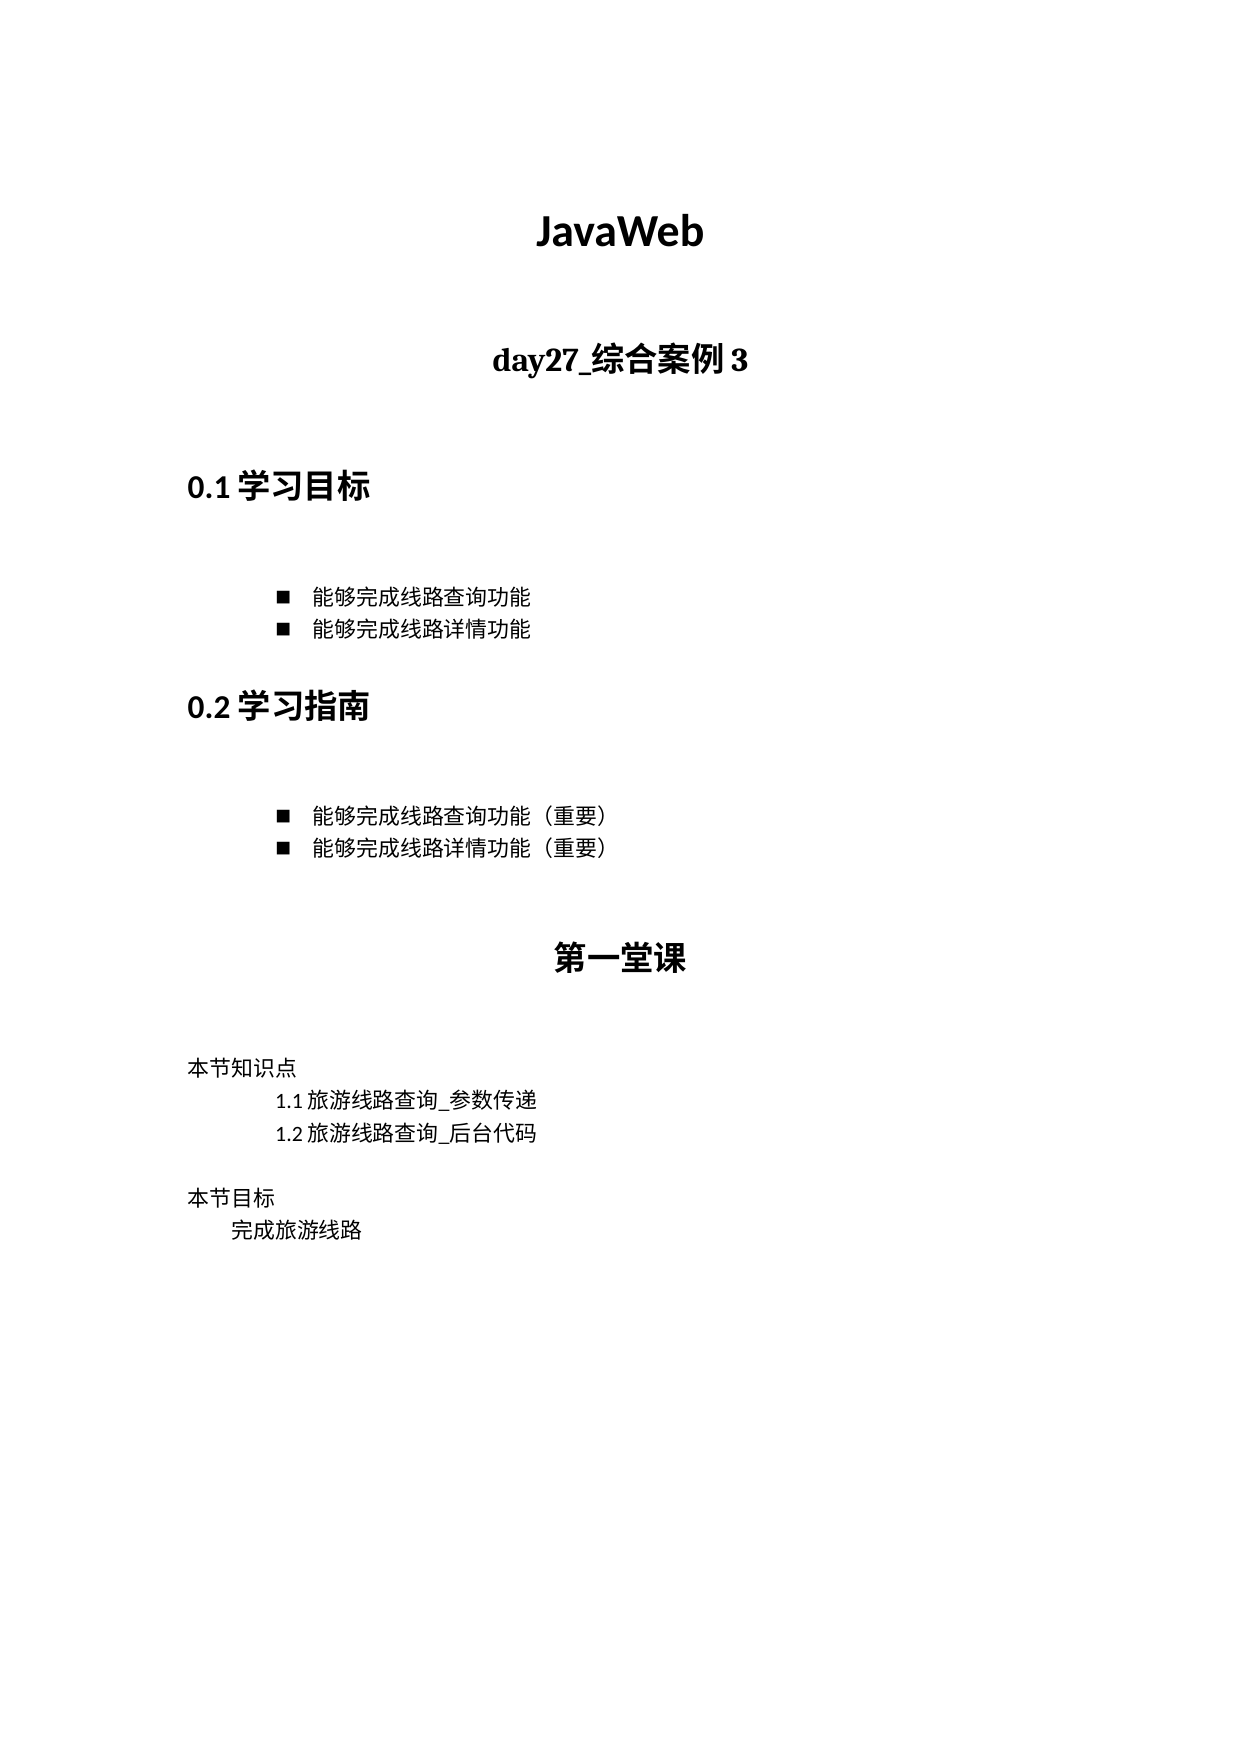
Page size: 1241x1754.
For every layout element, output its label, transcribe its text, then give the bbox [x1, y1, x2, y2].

text 本节知识点 [187, 1050, 1053, 1083]
list 能够完成线路详情功能 [275, 612, 1053, 644]
subtitle 0.2 学习指南 [187, 671, 1053, 736]
subtitle JavaWeb [187, 197, 1053, 262]
text 1.1旅游线路查询_参数传递 [275, 1083, 1053, 1115]
text 本节目标 [187, 1180, 1053, 1213]
text 完成旅游线路 [187, 1213, 1053, 1245]
subtitle 0.1学习目标 [187, 452, 1053, 517]
text 1.2旅游线路查询_后台代码 [275, 1115, 1053, 1148]
list 能够完成线路查询功能 [275, 579, 1053, 612]
list 能够完成线路查询功能（重要） [275, 798, 1053, 831]
list 能够完成线路详情功能（重要） [275, 831, 1053, 863]
subtitle 第一堂课 [187, 923, 1053, 988]
subtitle day27_综合案例3 [187, 325, 1053, 390]
